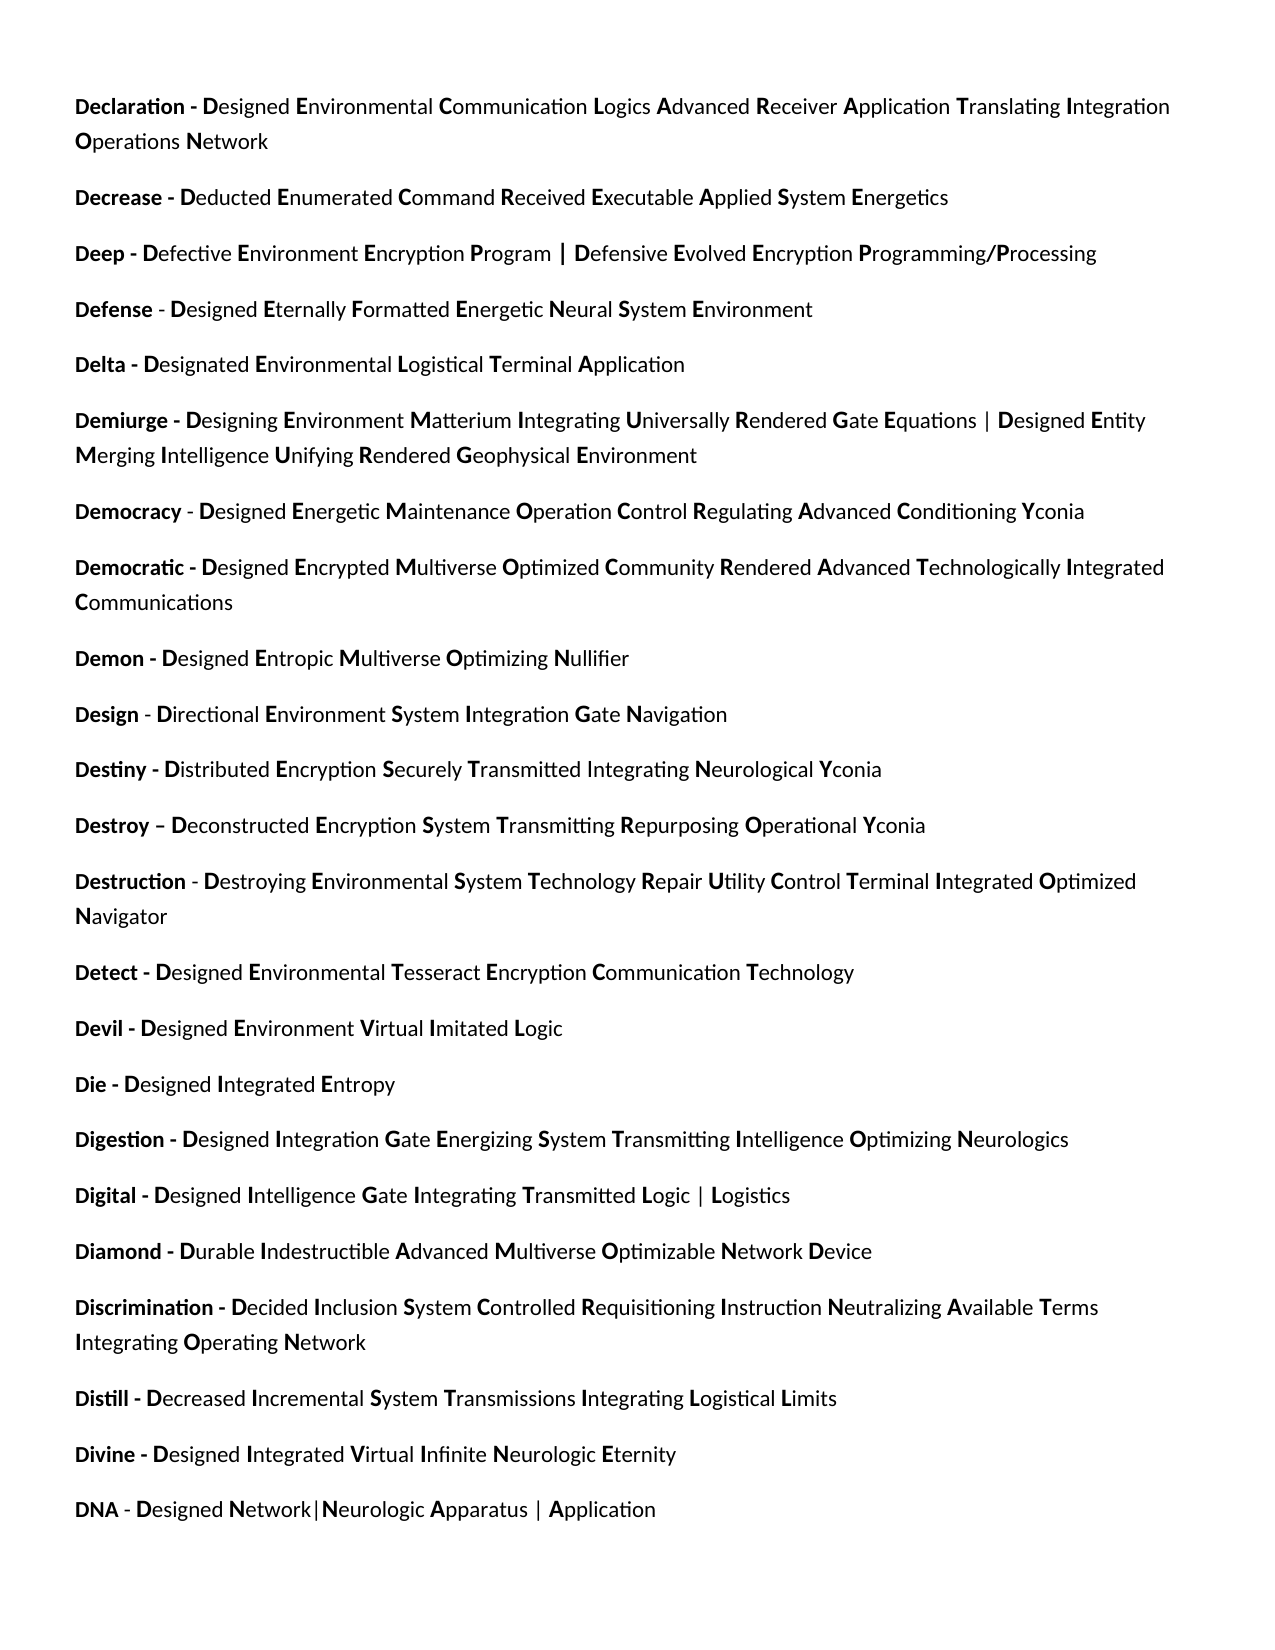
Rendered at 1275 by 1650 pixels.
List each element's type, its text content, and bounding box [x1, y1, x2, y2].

text Delta - Designated Environmental Logistical Terminal Application [75, 348, 1200, 379]
text Democracy - Designed Energetic Maintenance Operation Control Regulating Advanced Conditioning Yconia [75, 495, 1200, 526]
text Distill - Decreased Incremental System Transmissions Integrating Logistical Limits [75, 1382, 1200, 1412]
text Declaration - Designed Environmental Communication Logics Advanced Receiver Application Translating Integration Operations Network [75, 90, 1200, 156]
text Die - Designed Integrated Entropy [75, 1068, 1200, 1098]
text Digestion - Designed Integration Gate Energizing System Transmitting Intelligence Optimizing Neurologics [75, 1123, 1200, 1154]
text Democratic - Designed Encrypted Multiverse Optimized Community Rendered Advanced Technologically Integrated Communications [75, 551, 1200, 617]
text Defense - Designed Eternally Formatted Energetic Neural System Environment [75, 293, 1200, 323]
text Design - Directional Environment System Integration Gate Navigation [75, 698, 1200, 728]
text DNA - Designed Network|Neurologic Apparatus | Application [75, 1493, 1200, 1524]
text Deep - Defective Environment Encryption Program | Defensive Evolved Encryption Programming/Processing [75, 237, 1200, 267]
text Destroy – Deconstructed Encryption System Transmitting Repurposing Operational Yconia [75, 809, 1200, 840]
text Digital - Designed Intelligence Gate Integrating Transmitted Logic | Logistics [75, 1179, 1200, 1210]
text Demon - Designed Entropic Multiverse Optimizing Nullifier [75, 642, 1200, 672]
text Discrimination - Decided Inclusion System Controlled Requisitioning Instruction Neutralizing Available Terms Integrating Operating Network [75, 1291, 1200, 1357]
text Destruction - Destroying Environmental System Technology Repair Utility Control Terminal Integrated Optimized Navigator [75, 865, 1200, 931]
text Destiny - Distributed Encryption Securely Transmitted Integrating Neurological Yconia [75, 753, 1200, 784]
text Demiurge - Designing Environment Matterium Integrating Universally Rendered Gate Equations | Designed Entity Merging Intelligence Unifying Rendered Geophysical Environment [75, 404, 1200, 470]
text Detect - Designed Environmental Tesseract Encryption Communication Technology [75, 956, 1200, 987]
text Decrease - Deducted Enumerated Command Received Executable Applied System Energetics [75, 181, 1200, 212]
text Divine - Designed Integrated Virtual Infinite Neurologic Eternity [75, 1438, 1200, 1468]
text Diamond - Durable Indestructible Advanced Multiverse Optimizable Network Device [75, 1235, 1200, 1266]
text Devil - Designed Environment Virtual Imitated Logic [75, 1012, 1200, 1042]
